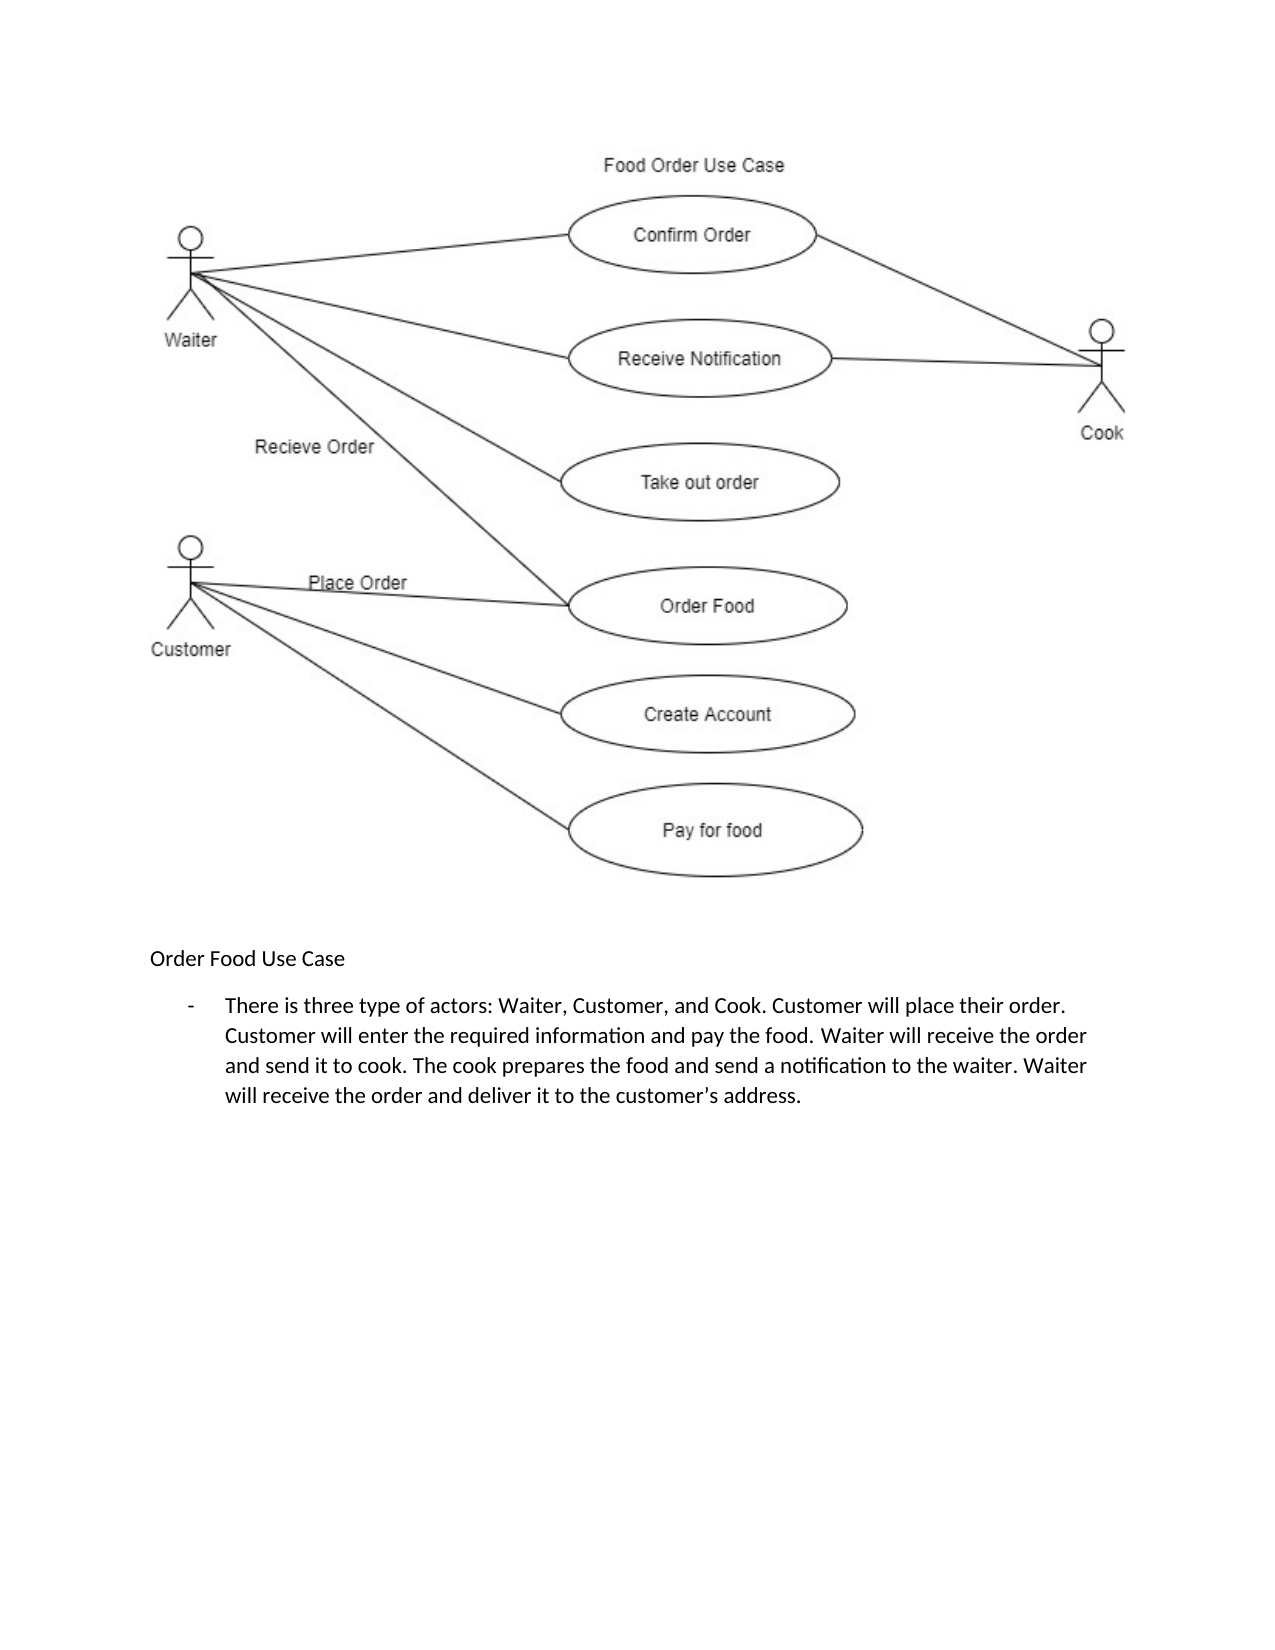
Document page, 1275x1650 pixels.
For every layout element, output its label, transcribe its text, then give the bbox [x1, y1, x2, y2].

picture [150, 150, 1125, 879]
text Order Food Use Case [150, 944, 1125, 972]
list There is three type of actors: Waiter, Customer, and Cook. Customer will place their order. Customer will enter the required information and pay the food. Waiter will receive the order and send it to cook. The cook prepares the food and send a notification to the waiter. Waiter will receive the order and deliver it to the customer’s address. [187, 991, 1125, 1109]
